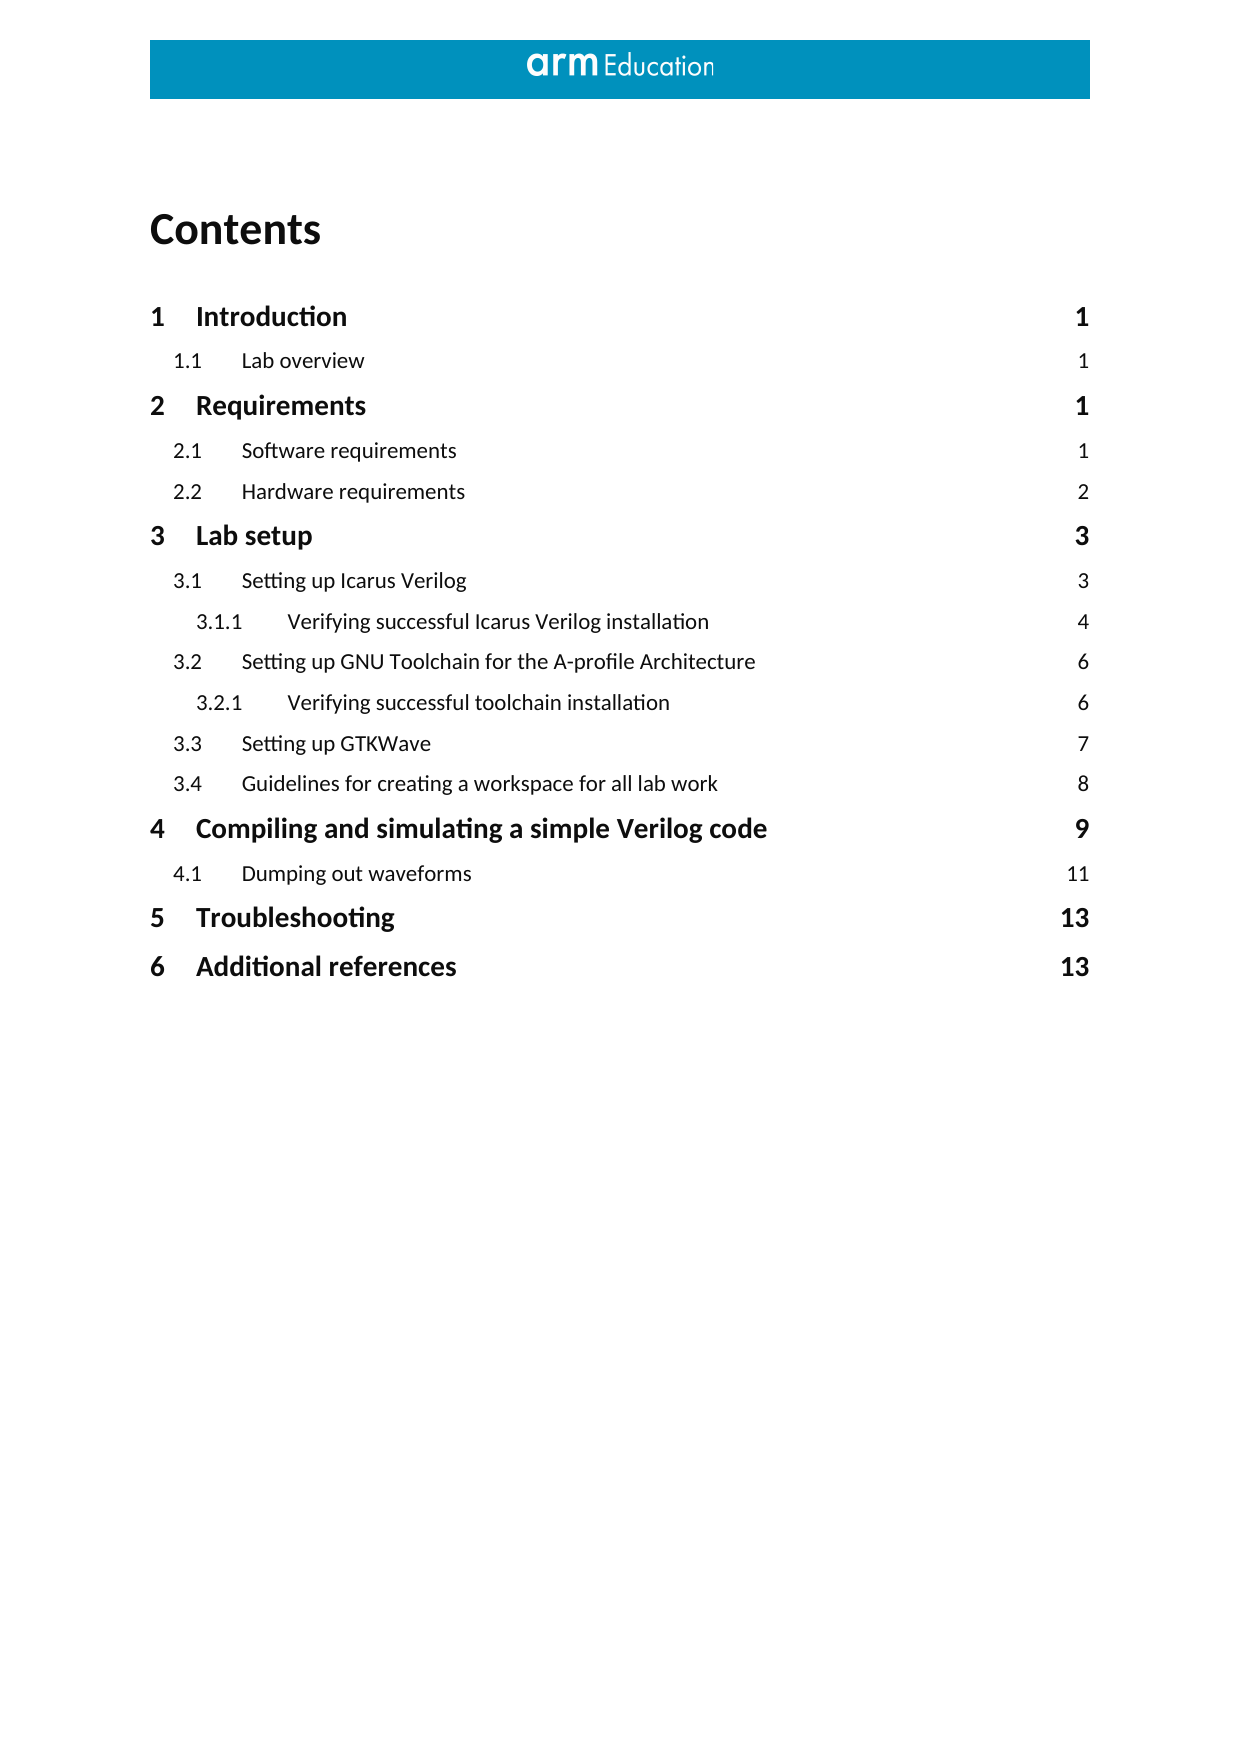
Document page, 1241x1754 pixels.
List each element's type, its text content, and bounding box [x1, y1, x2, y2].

text Contents [150, 200, 1090, 256]
picture [676, 58, 680, 75]
picture [606, 55, 615, 75]
picture [570, 54, 597, 75]
picture [554, 54, 565, 75]
picture [528, 54, 547, 75]
